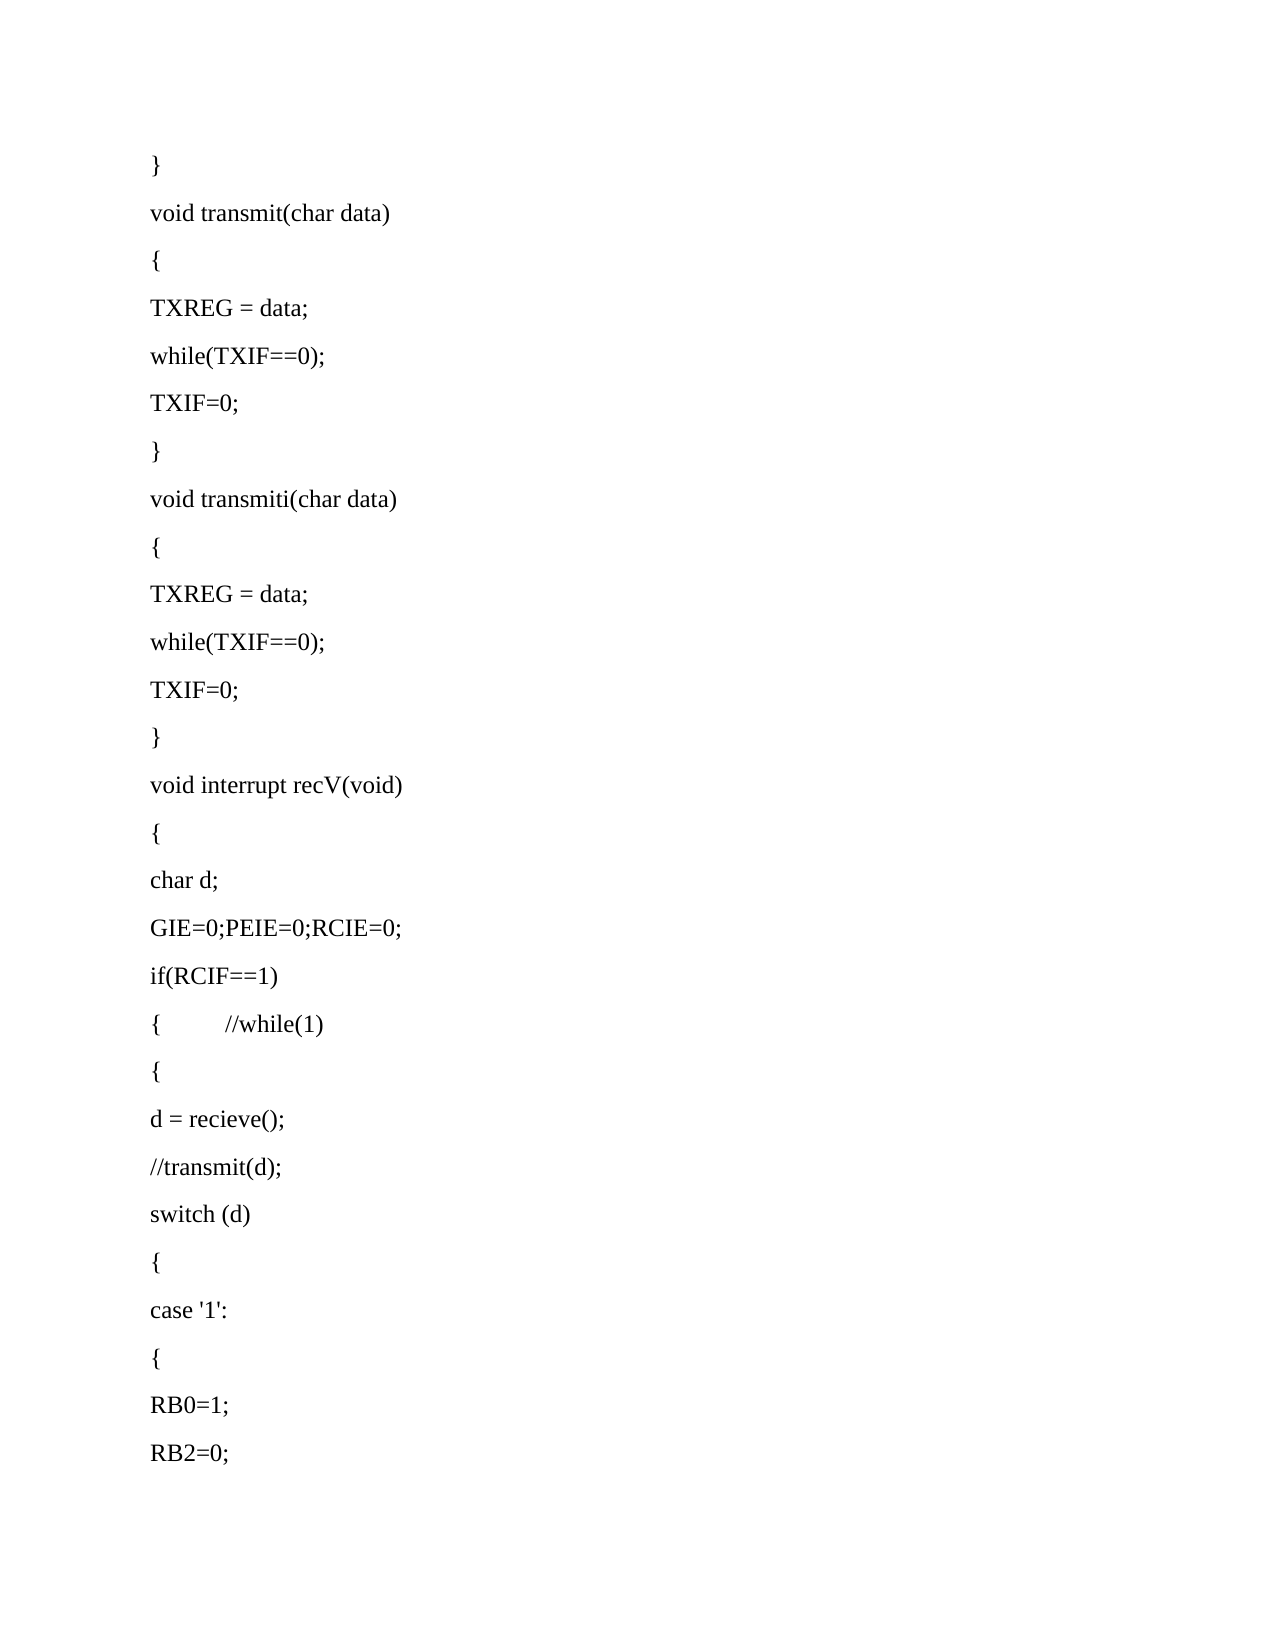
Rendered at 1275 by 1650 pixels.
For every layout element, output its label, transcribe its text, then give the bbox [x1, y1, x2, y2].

text void transmiti(char data) [150, 484, 1125, 513]
text RB0=1; [150, 1390, 1125, 1419]
text { [150, 532, 1125, 560]
text } [150, 722, 1125, 751]
text } [150, 436, 1125, 465]
text d = recieve(); [150, 1104, 1125, 1133]
text if(RCIF==1) [150, 961, 1125, 990]
text { [150, 1343, 1125, 1371]
text GIE=0;PEIE=0;RCIE=0; [150, 913, 1125, 942]
text while(TXIF==0); [150, 627, 1125, 656]
text TXREG = data; [150, 293, 1125, 322]
text while(TXIF==0); [150, 341, 1125, 369]
text TXIF=0; [150, 675, 1125, 703]
text { [150, 818, 1125, 847]
text { [150, 1247, 1125, 1276]
text case '1': [150, 1295, 1125, 1324]
text TXIF=0; [150, 388, 1125, 417]
text TXREG = data; [150, 579, 1125, 608]
text { [150, 245, 1125, 274]
text void transmit(char data) [150, 198, 1125, 226]
text //transmit(d); [150, 1152, 1125, 1181]
text void interrupt recV(void) [150, 770, 1125, 799]
text { //while(1) [150, 1009, 1125, 1037]
text RB2=0; [150, 1438, 1125, 1467]
text { [150, 1056, 1125, 1085]
text } [150, 150, 1125, 179]
text char d; [150, 866, 1125, 894]
text switch (d) [150, 1199, 1125, 1228]
